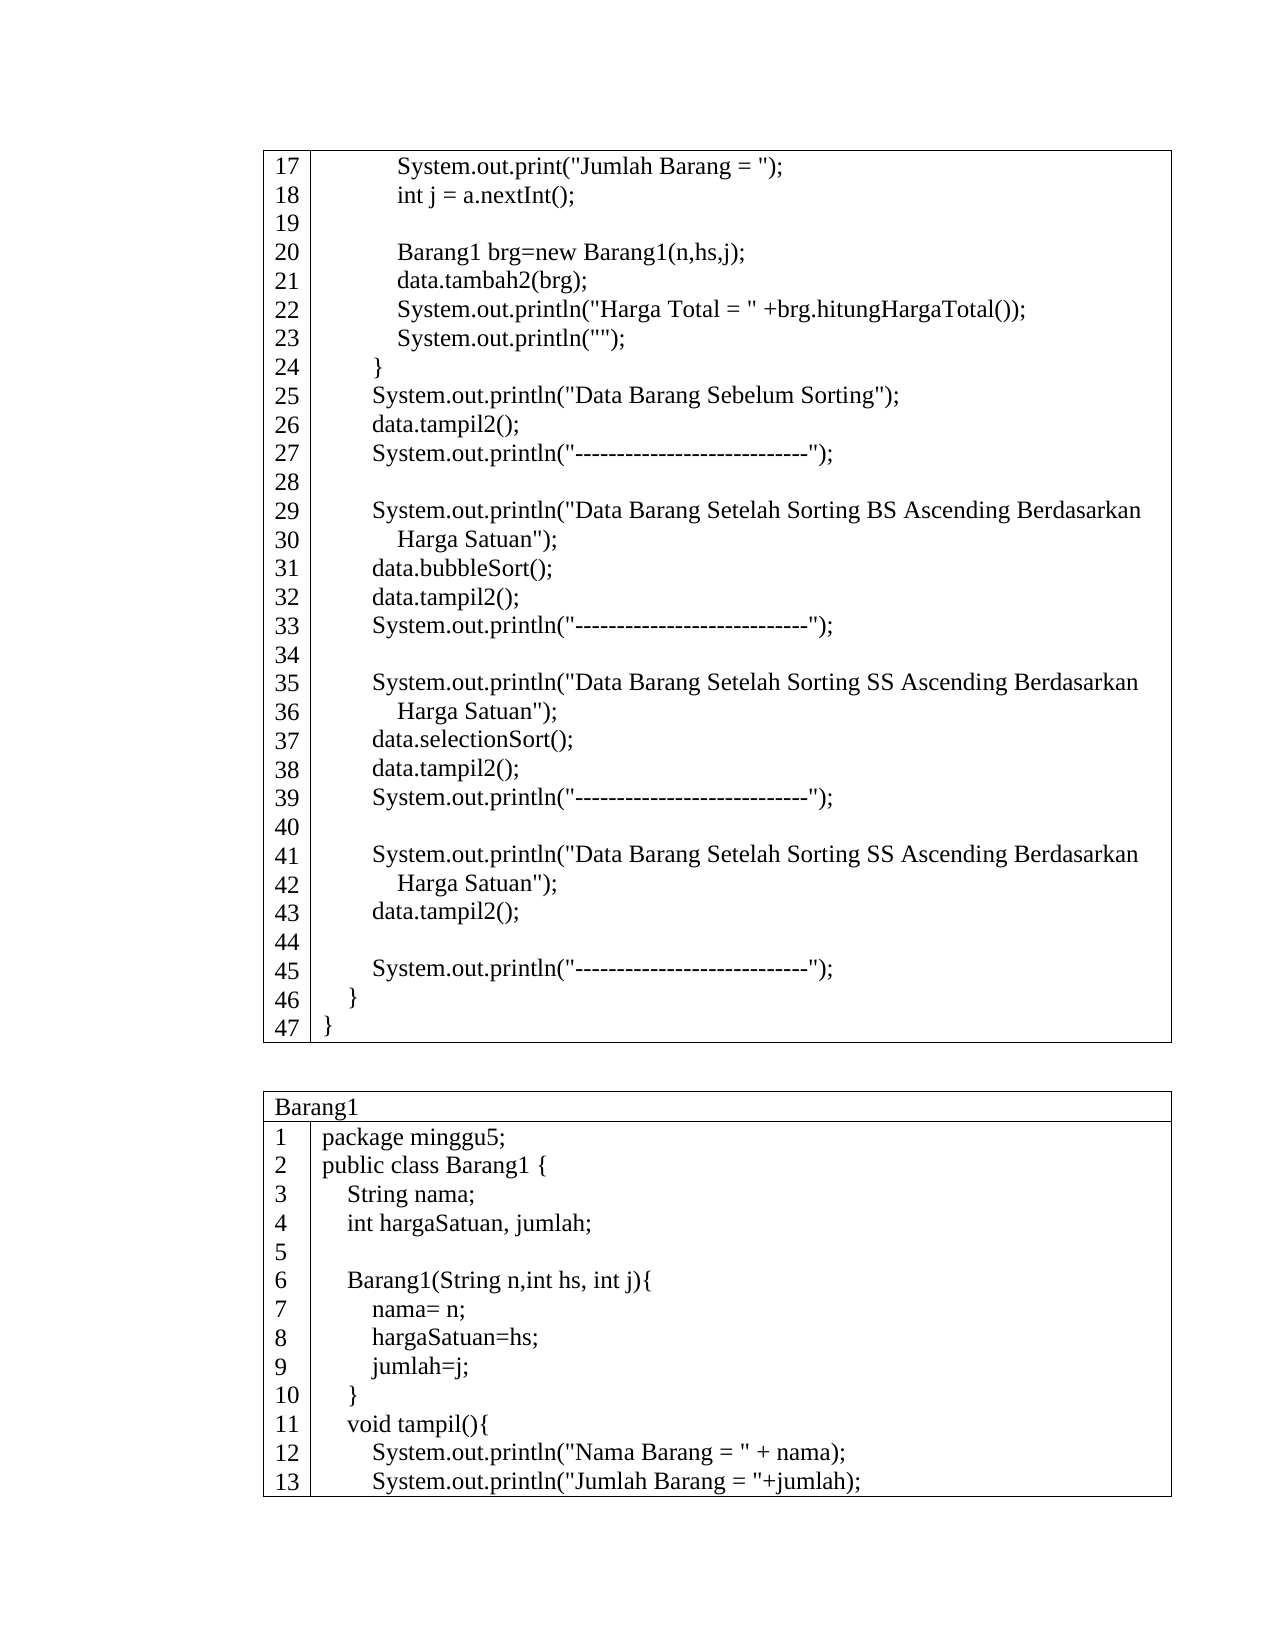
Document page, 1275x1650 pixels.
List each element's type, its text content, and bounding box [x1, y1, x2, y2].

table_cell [264, 1122, 310, 1496]
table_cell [311, 151, 1171, 1042]
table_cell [311, 1122, 1171, 1496]
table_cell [264, 151, 310, 1042]
table_header Barang1 [264, 1092, 1171, 1121]
